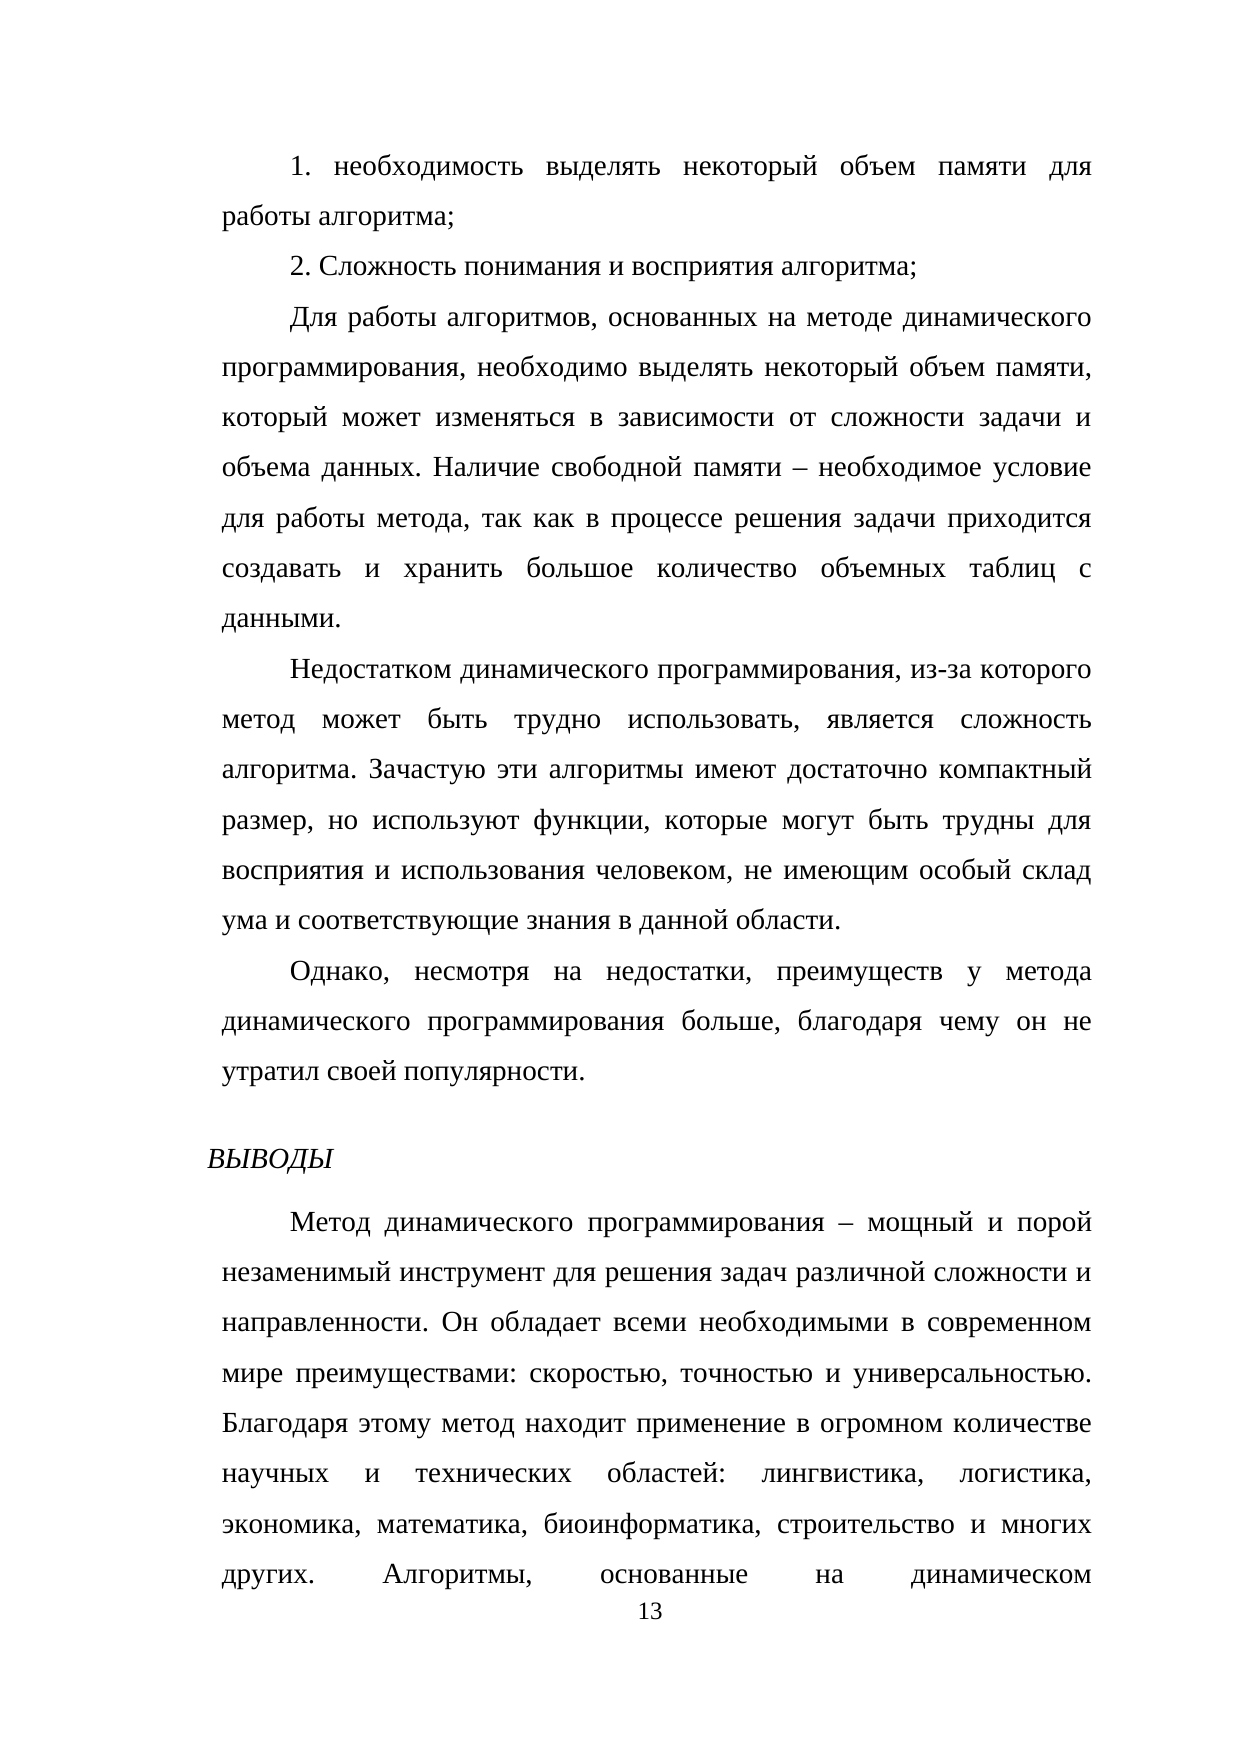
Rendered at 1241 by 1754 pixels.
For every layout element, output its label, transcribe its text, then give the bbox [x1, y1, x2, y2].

text Однако, несмотря на недостатки, преимуществ у метода динамического программирования больше, благодаря чему он не утратил своей популярности. [222, 953, 1092, 1087]
text 2. Сложность понимания и восприятия алгоритма; [222, 248, 1092, 282]
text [222, 1204, 1092, 1590]
text Для работы алгоритмов, основанных на методе динамического программирования, необходимо выделять некоторый объем памяти, который может изменяться в зависимости от сложности задачи и объема данных. Наличие свободной памяти – необходимое условие для работы метода, так как в процессе решения задачи приходится создавать и хранить большое количество объемных таблиц с данными. [222, 299, 1092, 634]
text Недостатком динамического программирования, из-за которого метод может быть трудно использовать, является сложность алгоритма. Зачастую эти алгоритмы имеют достаточно компактный размер, но используют функции, которые могут быть трудны для восприятия и использования человеком, не имеющим особый склад ума и соответствующие знания в данной области. [222, 651, 1092, 936]
subtitle ВЫВОДЫ [207, 1141, 1092, 1175]
text 1. необходимость выделять некоторый объем памяти для работы алгоритма; [222, 148, 1092, 232]
